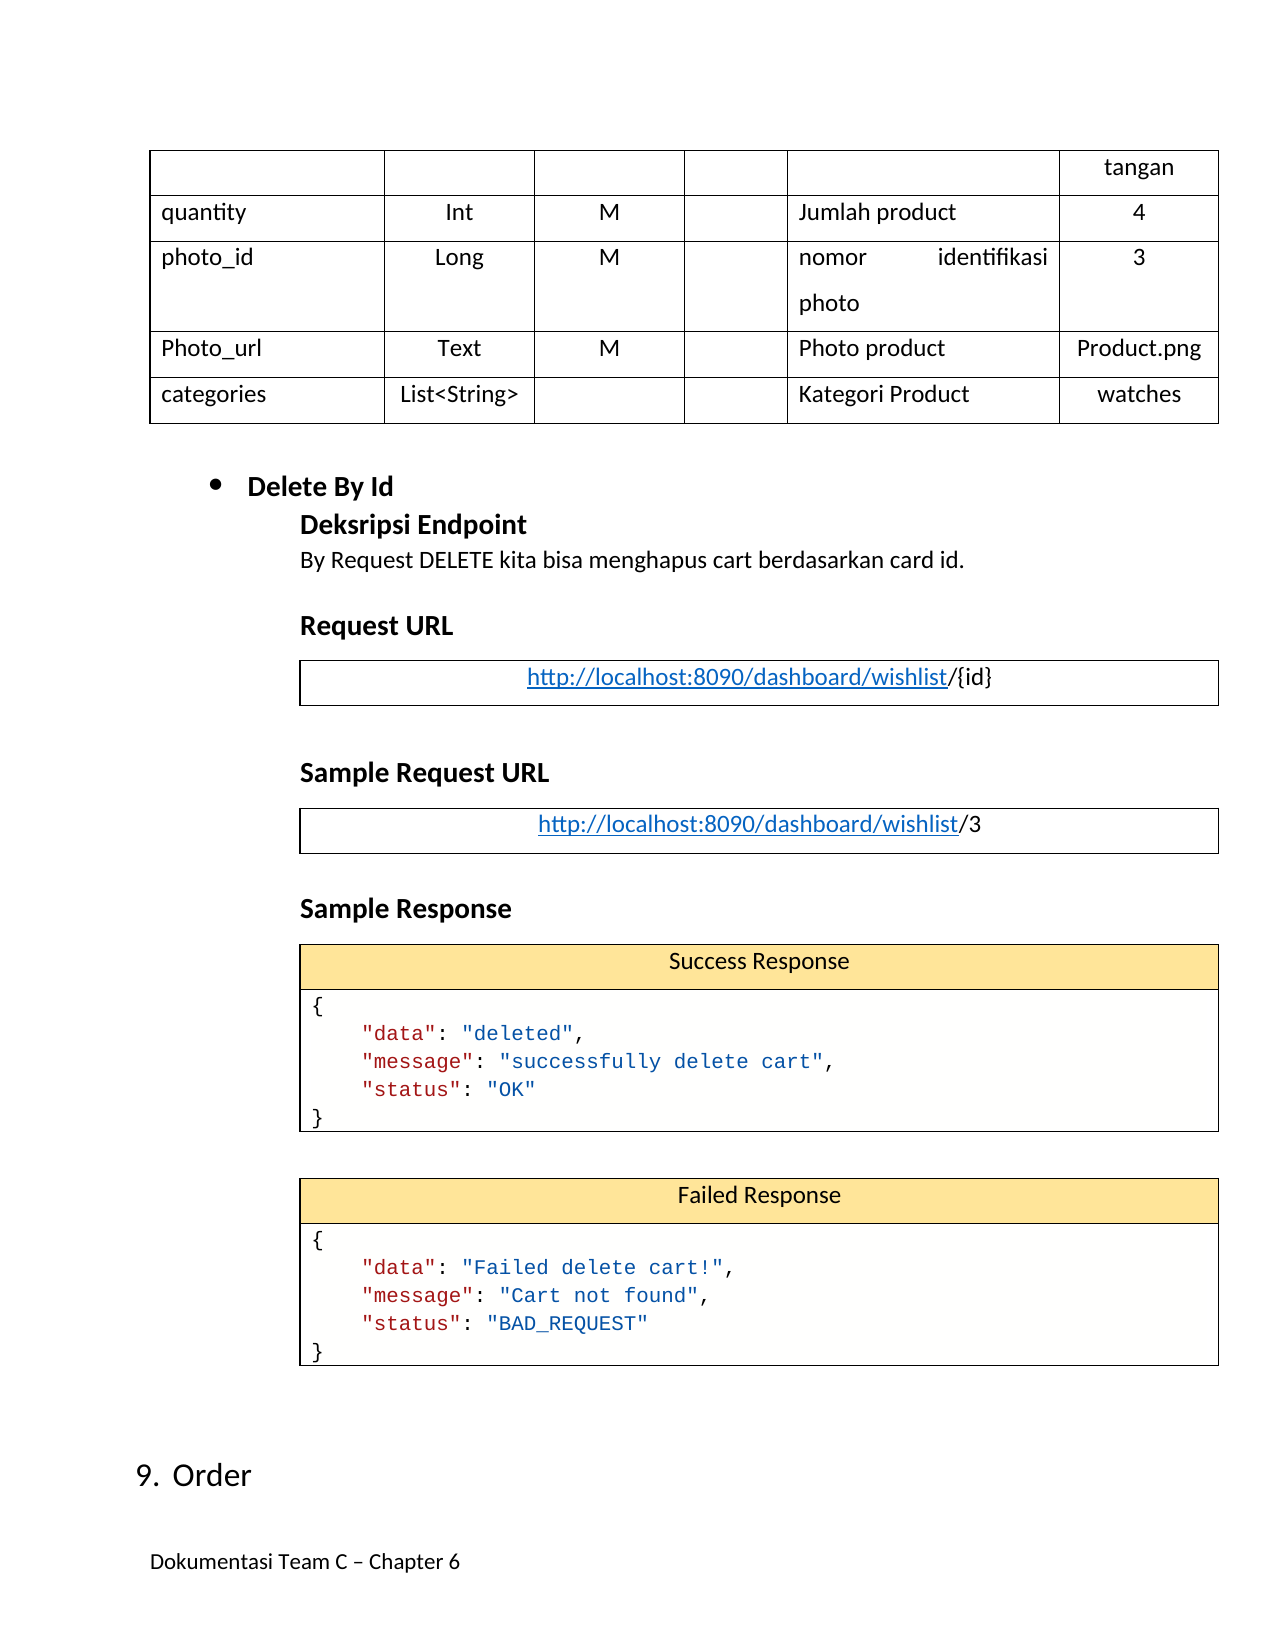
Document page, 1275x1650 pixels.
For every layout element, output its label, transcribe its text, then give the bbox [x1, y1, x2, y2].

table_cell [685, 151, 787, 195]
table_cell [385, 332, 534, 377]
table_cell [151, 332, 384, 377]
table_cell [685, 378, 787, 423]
list Deksripsi Endpoint [300, 506, 1125, 542]
list Sample Response [247, 891, 1125, 926]
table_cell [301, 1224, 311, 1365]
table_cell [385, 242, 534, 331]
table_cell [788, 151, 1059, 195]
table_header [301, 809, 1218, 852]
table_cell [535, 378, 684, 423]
list Delete By Id [210, 468, 1125, 503]
list By Request DELETE kita bisa menghapus cart berdasarkan card id. [300, 544, 1125, 575]
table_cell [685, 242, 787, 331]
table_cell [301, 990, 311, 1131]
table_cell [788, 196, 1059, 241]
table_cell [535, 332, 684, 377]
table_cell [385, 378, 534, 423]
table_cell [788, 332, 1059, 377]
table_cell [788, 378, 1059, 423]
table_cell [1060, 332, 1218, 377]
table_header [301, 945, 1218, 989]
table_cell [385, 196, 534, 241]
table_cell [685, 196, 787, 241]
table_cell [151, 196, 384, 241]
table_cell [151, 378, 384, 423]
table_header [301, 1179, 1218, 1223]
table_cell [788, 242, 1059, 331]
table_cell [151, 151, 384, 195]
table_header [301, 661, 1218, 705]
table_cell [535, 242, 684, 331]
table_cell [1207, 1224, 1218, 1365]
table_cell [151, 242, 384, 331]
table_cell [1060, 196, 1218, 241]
list Sample Request URL [247, 754, 1125, 790]
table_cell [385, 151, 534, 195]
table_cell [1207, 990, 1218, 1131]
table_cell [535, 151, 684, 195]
text Request URL [225, 607, 1125, 642]
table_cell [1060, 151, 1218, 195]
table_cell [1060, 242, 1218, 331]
list Order [135, 1454, 1125, 1494]
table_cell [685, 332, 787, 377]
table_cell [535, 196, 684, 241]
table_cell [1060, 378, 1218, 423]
